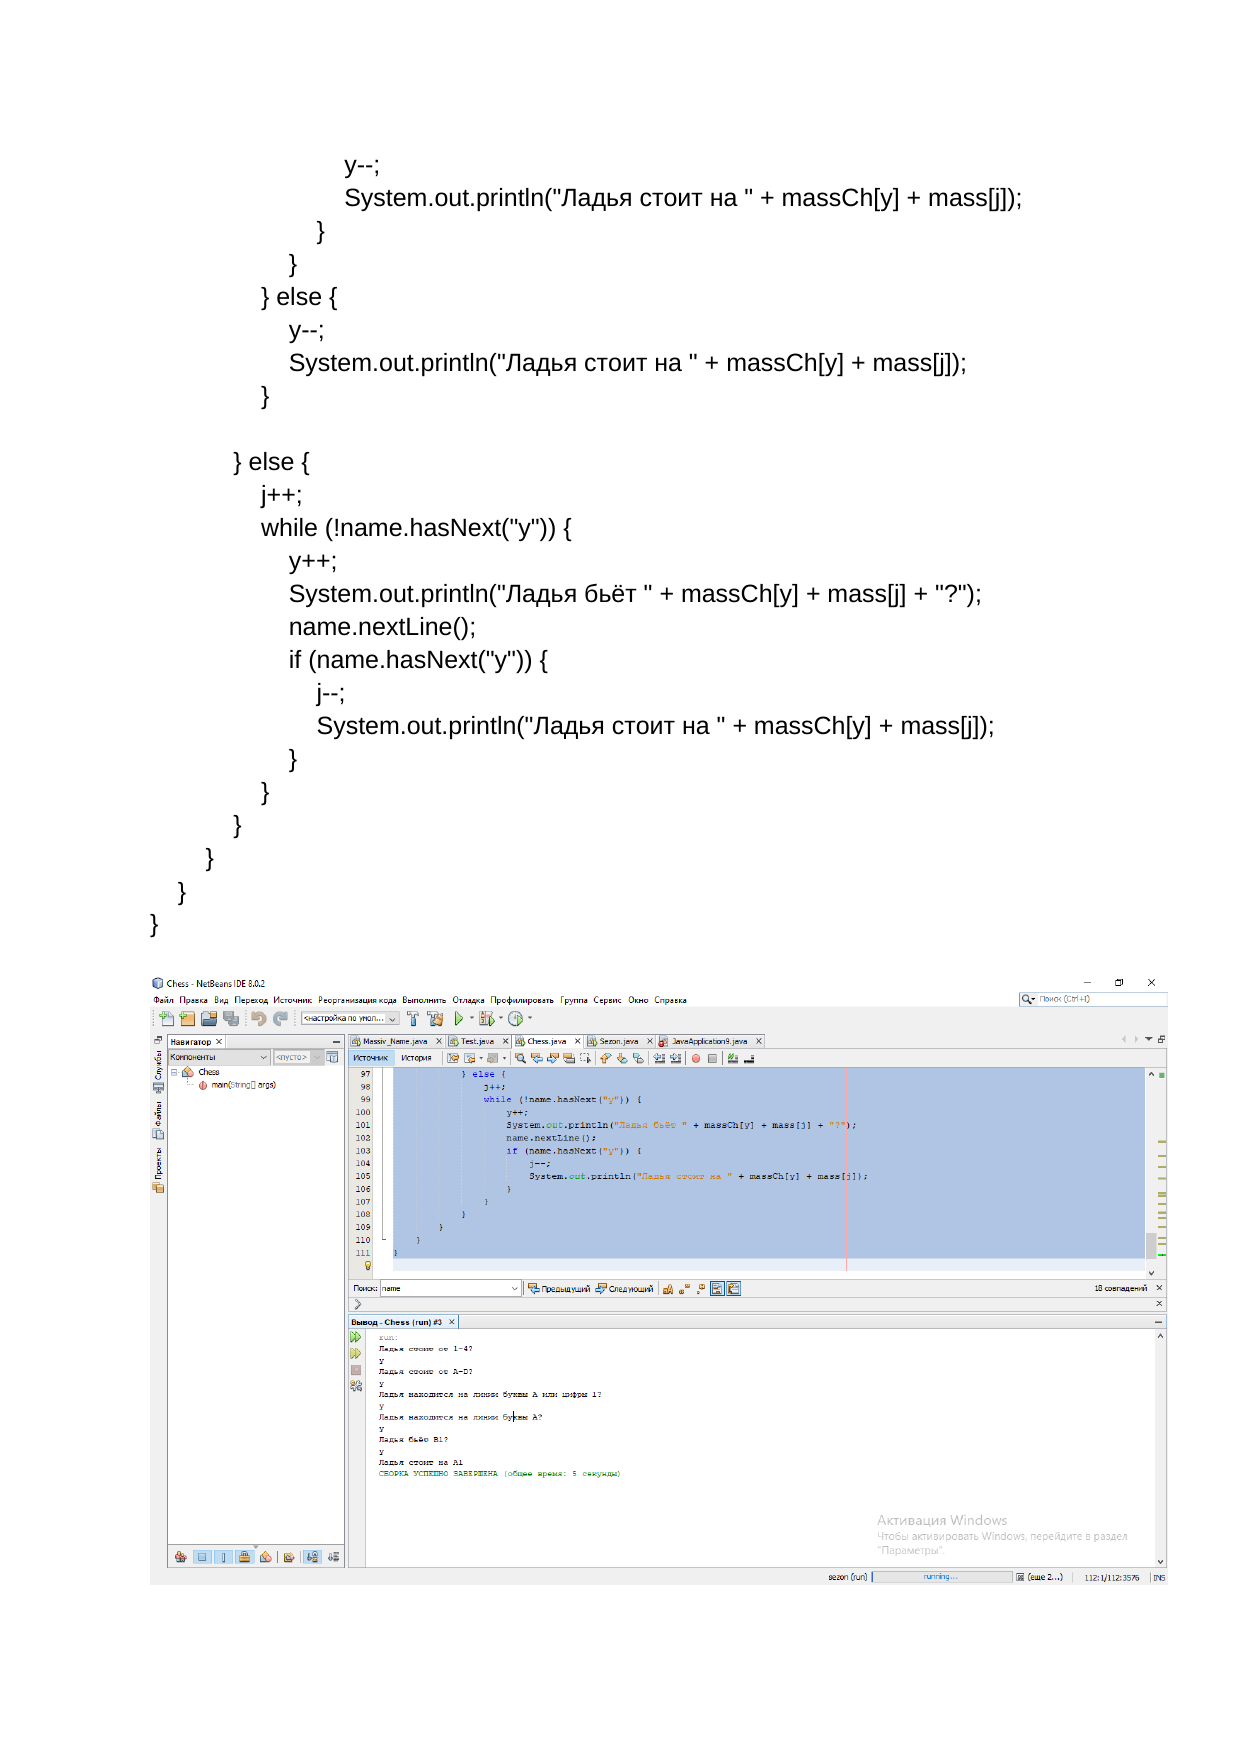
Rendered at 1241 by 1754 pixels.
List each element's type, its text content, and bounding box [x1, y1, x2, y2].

text y--; [150, 315, 1090, 344]
text System.out.println("Ладья стоит на " + massCh[y] + mass[j]); [150, 183, 1090, 212]
text System.out.println("Ладья стоит на " + massCh[y] + mass[j]); [150, 711, 1090, 740]
text } else { [150, 447, 1090, 476]
picture [150, 975, 1168, 1585]
text } [150, 909, 1090, 938]
text } [150, 876, 1090, 905]
text y++; [150, 546, 1090, 575]
text System.out.println("Ладья стоит на " + massCh[y] + mass[j]); [150, 348, 1090, 377]
text } [150, 810, 1090, 839]
text y--; [150, 150, 1090, 179]
text while (!name.hasNext("y")) { [150, 513, 1090, 542]
text j++; [150, 480, 1090, 509]
text } [150, 744, 1090, 773]
text } [150, 216, 1090, 245]
text } [150, 381, 1090, 410]
text System.out.println("Ладья бьёт " + massCh[y] + mass[j] + "?"); [150, 579, 1090, 608]
text } else { [150, 282, 1090, 311]
text name.nextLine(); [150, 612, 1090, 641]
text } [150, 777, 1090, 806]
text j--; [150, 678, 1090, 707]
text } [150, 249, 1090, 278]
text } [150, 843, 1090, 872]
text if (name.hasNext("y")) { [150, 645, 1090, 674]
